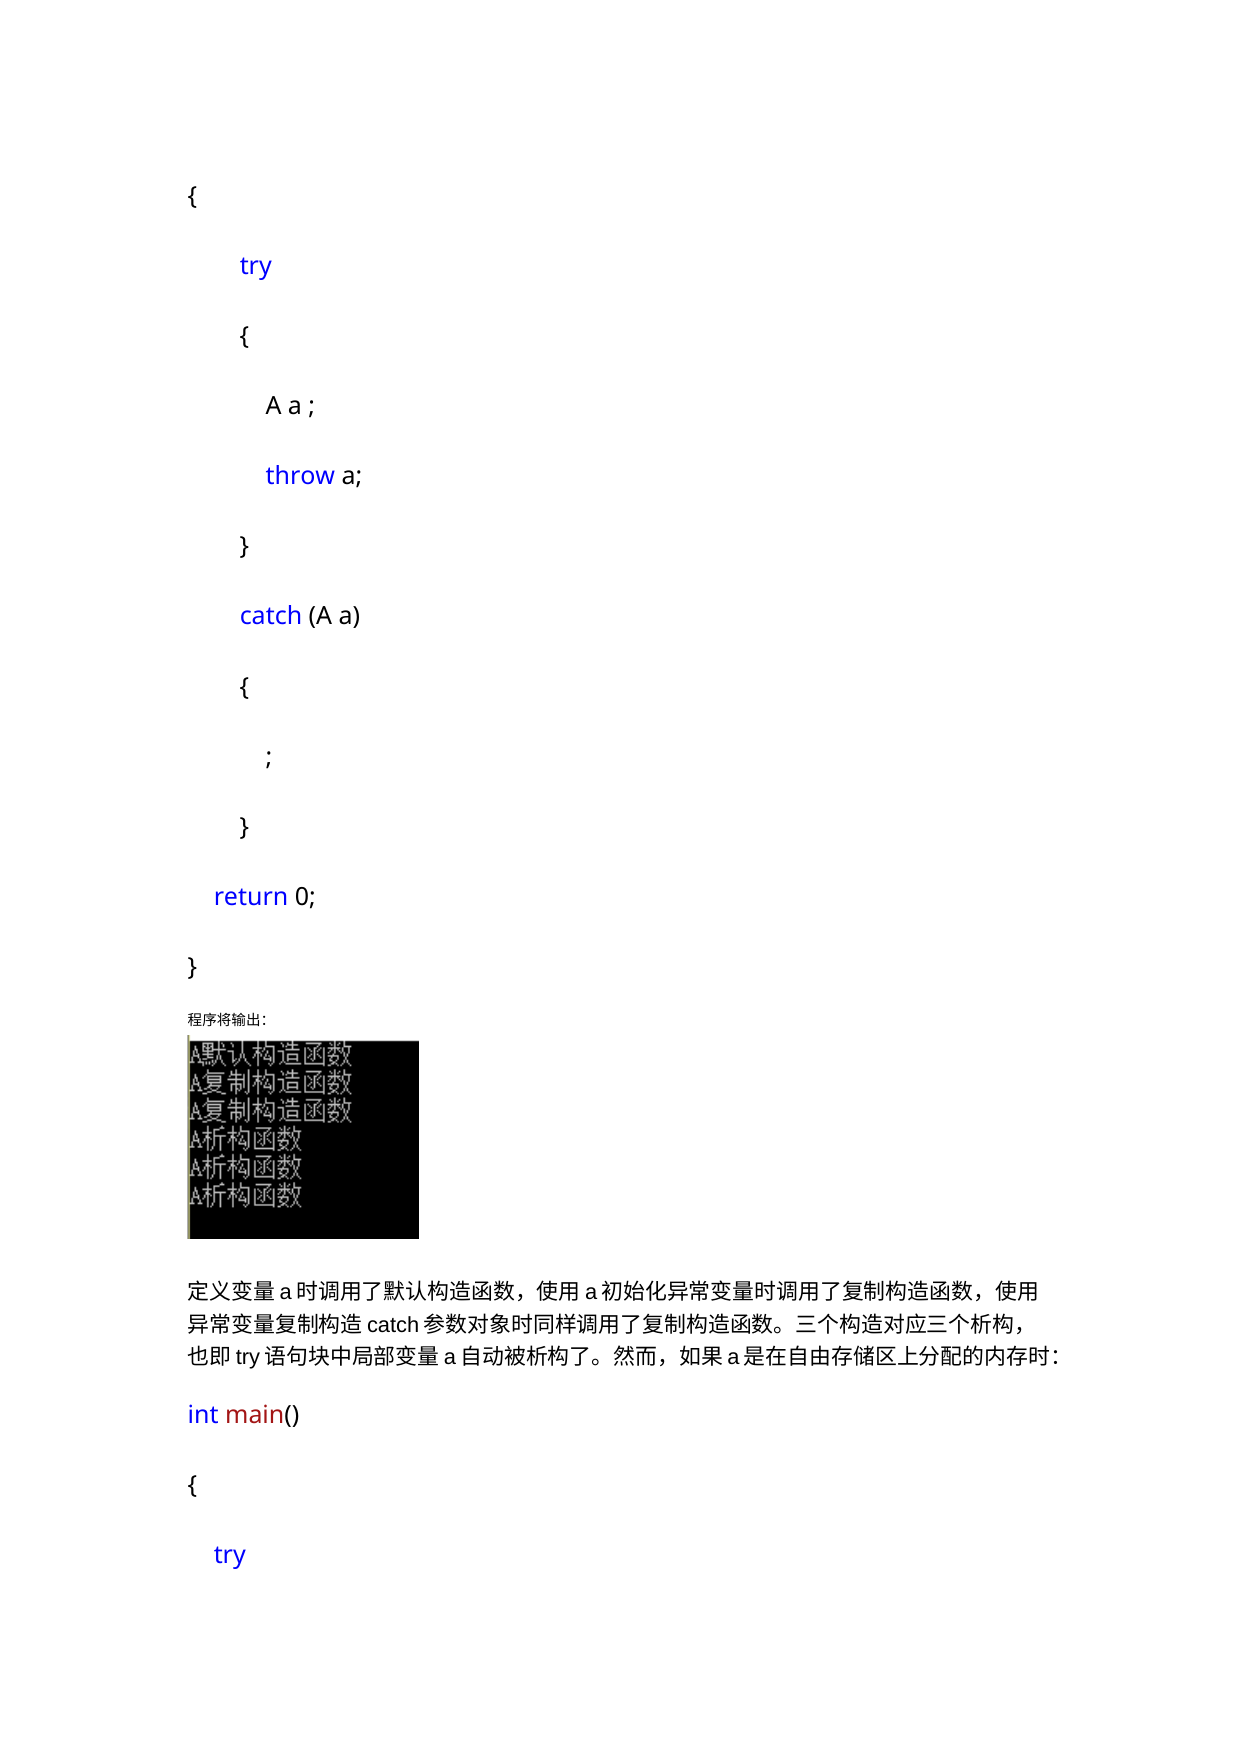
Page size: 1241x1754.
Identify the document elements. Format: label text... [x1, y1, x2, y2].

text 程序将输出： [187, 1003, 1053, 1263]
text } [187, 793, 1053, 858]
text { [187, 653, 1053, 718]
text { [187, 1452, 1053, 1517]
text { [187, 162, 1053, 227]
text int main() [187, 1382, 1053, 1447]
text ; [187, 723, 1053, 788]
text try [187, 232, 1053, 297]
text A a ; [187, 372, 1053, 437]
text { [187, 302, 1053, 367]
text try [187, 1522, 1053, 1587]
text } [187, 933, 1053, 998]
text } [187, 512, 1053, 577]
text return 0; [187, 863, 1053, 928]
text throw a; [187, 442, 1053, 507]
text 定义变量a时调用了默认构造函数，使用a初始化异常变量时调用了复制构造函数，使用异常变量复制构造catch参数对象时同样调用了复制构造函数。三个构造对应三个析构，也即try语句块中局部变量a自动被析构了。然而，如果a是在自由存储区上分配的内存时： [187, 1274, 1053, 1371]
text catch (A a) [187, 583, 1053, 648]
picture [187, 1035, 419, 1239]
